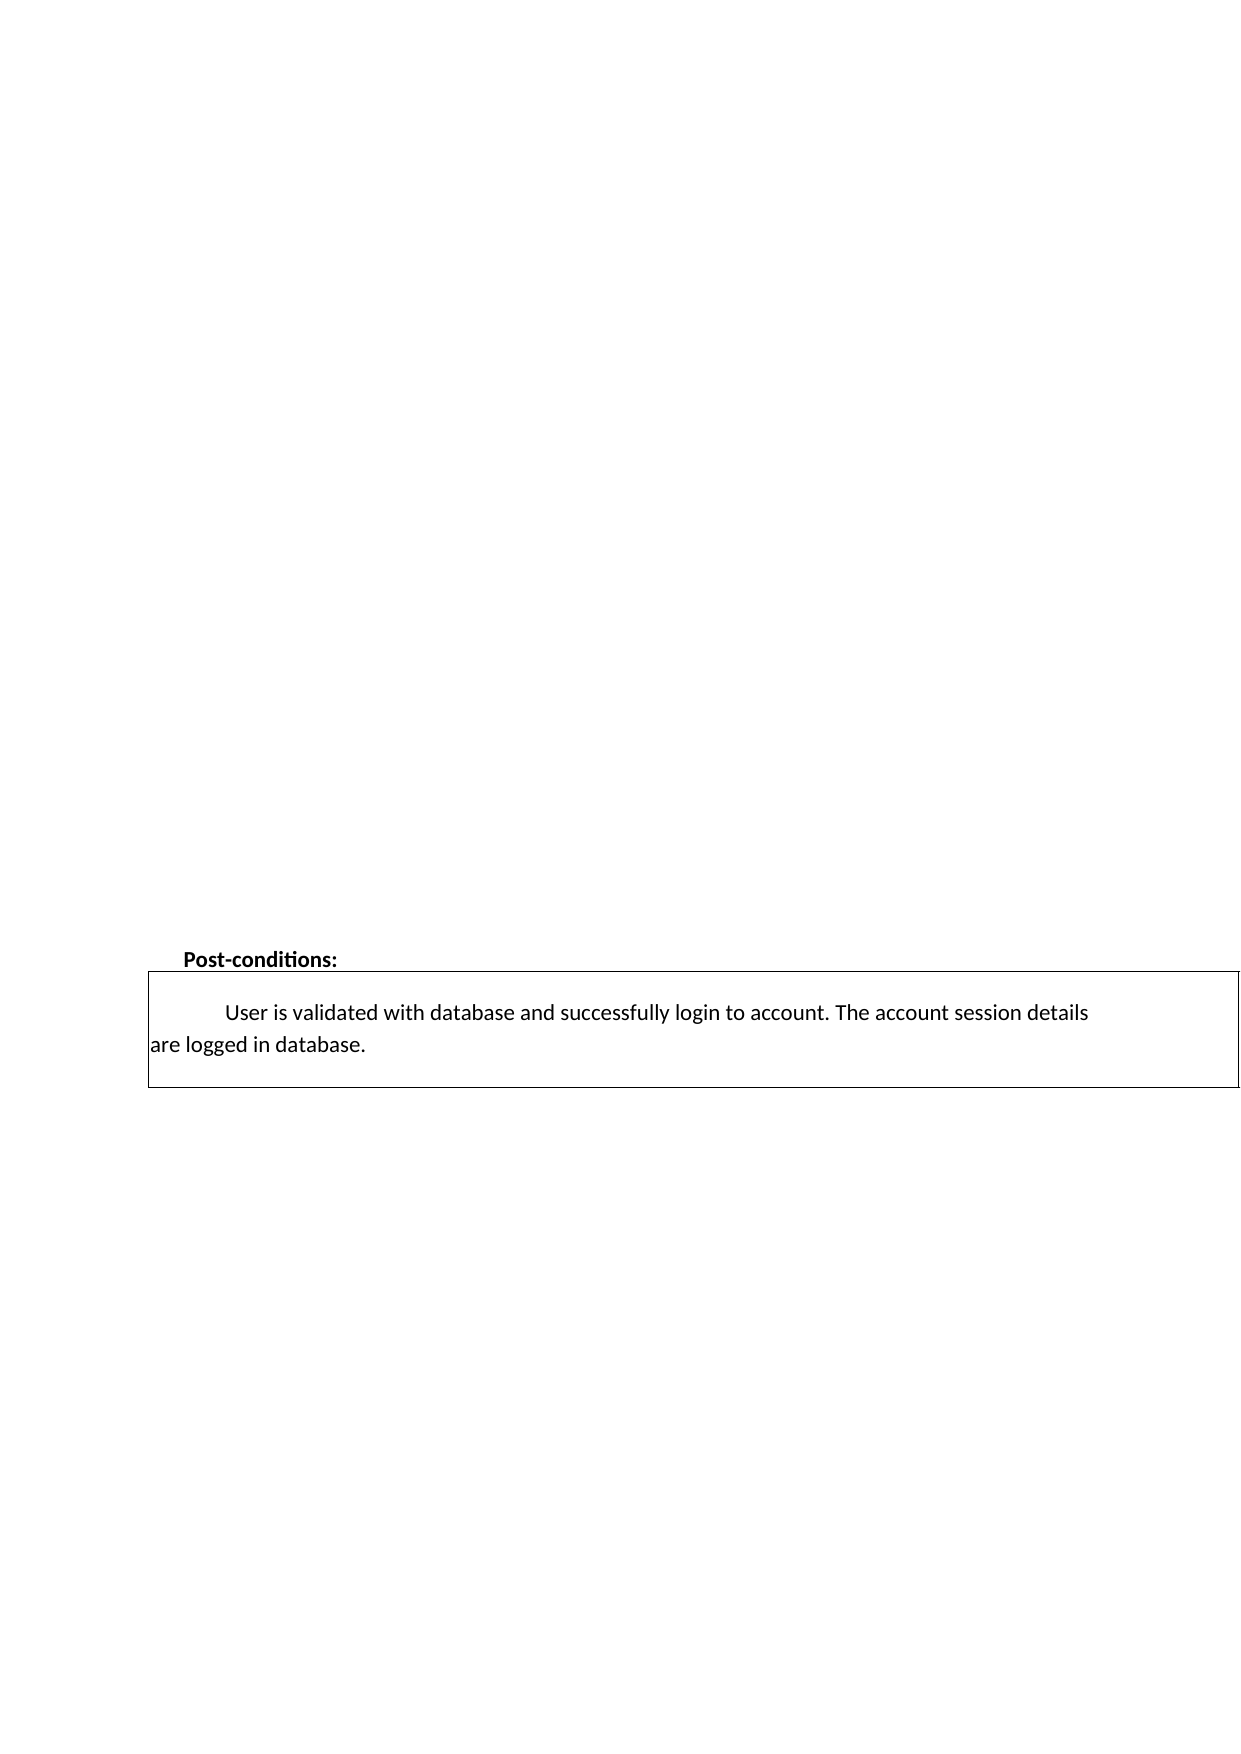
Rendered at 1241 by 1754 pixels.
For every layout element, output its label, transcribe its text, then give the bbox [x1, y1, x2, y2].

text User is validated with database and successfully login to account. The account session details are logged in database. [150, 998, 1090, 1058]
text Post-conditions: [183, 945, 1090, 973]
